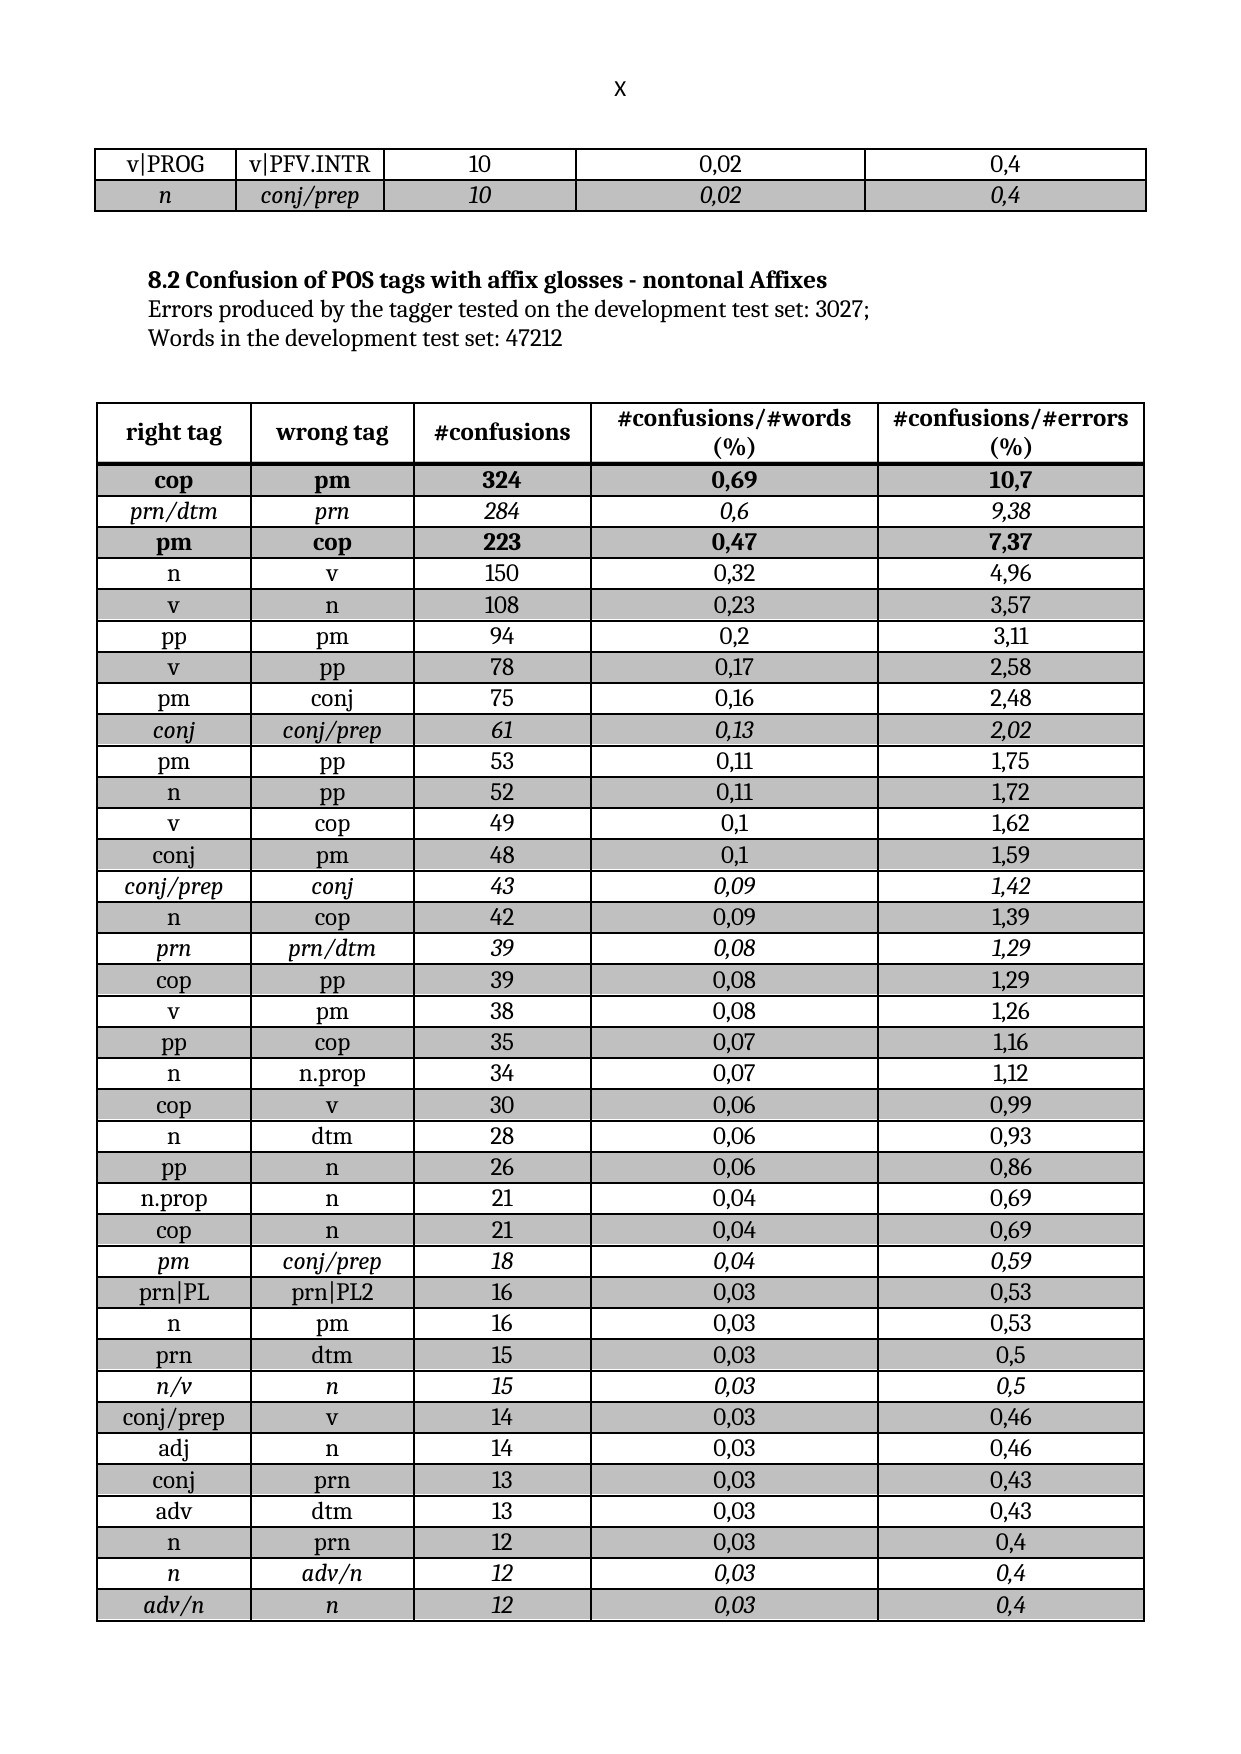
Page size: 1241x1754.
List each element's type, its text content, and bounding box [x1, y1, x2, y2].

table_cell n/v [98, 1372, 250, 1401]
table_cell prn [252, 1465, 413, 1494]
table_cell 0,47 [592, 528, 877, 557]
table_cell cop [98, 965, 250, 994]
table_cell n [98, 903, 250, 932]
table_cell 0,4 [879, 1528, 1143, 1557]
table_cell pm [252, 1309, 413, 1338]
table_header right tag [98, 404, 250, 461]
table_cell 34 [415, 1059, 590, 1088]
table_cell 150 [415, 559, 590, 588]
table_cell n [98, 559, 250, 588]
table_cell prn|PL2 [252, 1278, 413, 1307]
table_cell cop [252, 809, 413, 838]
table_cell v [252, 1090, 413, 1119]
table_cell 108 [415, 590, 590, 619]
table_cell n [252, 1215, 413, 1244]
table_cell 13 [415, 1465, 590, 1494]
table_cell n [252, 1184, 413, 1213]
table_cell 0,99 [879, 1090, 1143, 1119]
table_cell 284 [415, 497, 590, 526]
table_cell 0,09 [592, 872, 877, 901]
table_cell 9,38 [879, 497, 1143, 526]
table_cell 2,02 [879, 715, 1143, 744]
table_cell 0,02 [577, 181, 864, 210]
table_cell 15 [415, 1340, 590, 1369]
table_cell 0,06 [592, 1090, 877, 1119]
table_cell 0,53 [879, 1278, 1143, 1307]
table_cell 0,07 [592, 1028, 877, 1057]
table_cell 43 [415, 872, 590, 901]
table_cell n [98, 1122, 250, 1151]
table_cell 1,39 [879, 903, 1143, 932]
table_cell 1,26 [879, 997, 1143, 1026]
table_cell prn/dtm [98, 497, 250, 526]
table_cell pm [98, 1247, 250, 1276]
table_cell cop [98, 1090, 250, 1119]
table_cell 0,69 [879, 1184, 1143, 1213]
table_cell 0,11 [592, 778, 877, 807]
table_cell 16 [415, 1278, 590, 1307]
table_cell 0,1 [592, 840, 877, 869]
table_cell 1,72 [879, 778, 1143, 807]
table_cell 14 [415, 1434, 590, 1463]
table_cell 39 [415, 934, 590, 963]
table_cell 0,03 [592, 1465, 877, 1494]
table_cell 0,43 [879, 1497, 1143, 1526]
table_cell 1,75 [879, 747, 1143, 776]
table_cell 26 [415, 1153, 590, 1182]
table_cell 38 [415, 997, 590, 1026]
table_cell pm [252, 466, 413, 495]
table_cell pm [252, 840, 413, 869]
table_cell 15 [415, 1372, 590, 1401]
table_cell conj/prep [237, 181, 383, 210]
table_cell cop [98, 466, 250, 495]
table_cell 0,4 [879, 1590, 1143, 1619]
table_cell n [252, 1372, 413, 1401]
table_cell pm [252, 997, 413, 1026]
table_cell cop [98, 1215, 250, 1244]
table_cell 52 [415, 778, 590, 807]
table_cell 12 [415, 1528, 590, 1557]
table_cell pp [252, 747, 413, 776]
table_cell 1,12 [879, 1059, 1143, 1088]
table_cell 3,11 [879, 622, 1143, 651]
table_cell 0,03 [592, 1590, 877, 1619]
table_cell 0,03 [592, 1434, 877, 1463]
table_cell 42 [415, 903, 590, 932]
table_cell 48 [415, 840, 590, 869]
table_cell v [98, 590, 250, 619]
table_cell 1,29 [879, 934, 1143, 963]
table_cell n [98, 1528, 250, 1557]
table_cell v [98, 997, 250, 1026]
table_cell 39 [415, 965, 590, 994]
table_cell 0,09 [592, 903, 877, 932]
table_cell n [252, 1153, 413, 1182]
table_cell conj/prep [98, 872, 250, 901]
table_cell 0,5 [879, 1340, 1143, 1369]
table_cell 1,29 [879, 965, 1143, 994]
table_cell 223 [415, 528, 590, 557]
table_cell 53 [415, 747, 590, 776]
table_cell 0,03 [592, 1528, 877, 1557]
table_cell 0,03 [592, 1559, 877, 1588]
table_cell 0,46 [879, 1434, 1143, 1463]
table_cell n.prop [98, 1184, 250, 1213]
table_cell conj/prep [252, 715, 413, 744]
table_cell 0,32 [592, 559, 877, 588]
table_cell conj/prep [98, 1403, 250, 1432]
table_cell n [252, 590, 413, 619]
table_cell v [98, 653, 250, 682]
table_cell adv [98, 1497, 250, 1526]
table_header #confusions [415, 404, 590, 461]
table_cell 10 [385, 150, 575, 179]
table_cell pm [98, 684, 250, 713]
table_cell n [98, 1559, 250, 1588]
table_cell pp [252, 965, 413, 994]
table_cell 2,58 [879, 653, 1143, 682]
table_cell 0,59 [879, 1247, 1143, 1276]
table_cell prn [98, 934, 250, 963]
table_header #confusions/#errors (%) [879, 404, 1143, 461]
table_cell 0,69 [592, 466, 877, 495]
table_cell 0,46 [879, 1403, 1143, 1432]
table_cell 1,62 [879, 809, 1143, 838]
table_cell 28 [415, 1122, 590, 1151]
table_cell conj/prep [252, 1247, 413, 1276]
table_cell adv/n [98, 1590, 250, 1619]
table_cell prn [252, 1528, 413, 1557]
table_cell 2,48 [879, 684, 1143, 713]
table_cell pp [252, 653, 413, 682]
table_cell 0,07 [592, 1059, 877, 1088]
table_cell 12 [415, 1559, 590, 1588]
table_cell 0,03 [592, 1403, 877, 1432]
table_cell 324 [415, 466, 590, 495]
table_cell n [98, 1309, 250, 1338]
table_cell 0,13 [592, 715, 877, 744]
table_cell 0,08 [592, 997, 877, 1026]
table_cell 0,03 [592, 1340, 877, 1369]
table_cell adj [98, 1434, 250, 1463]
table_cell conj [98, 840, 250, 869]
table_cell conj [98, 715, 250, 744]
table_cell 0,93 [879, 1122, 1143, 1151]
table_cell n [252, 1434, 413, 1463]
table_cell pm [98, 747, 250, 776]
table_cell 61 [415, 715, 590, 744]
table_cell 94 [415, 622, 590, 651]
table_cell 0,04 [592, 1247, 877, 1276]
table_cell 0,03 [592, 1372, 877, 1401]
table_cell conj [252, 872, 413, 901]
table_cell pm [98, 528, 250, 557]
table_cell 30 [415, 1090, 590, 1119]
table_cell 0,16 [592, 684, 877, 713]
table_cell pp [252, 778, 413, 807]
table_cell dtm [252, 1497, 413, 1526]
table_cell pp [98, 1153, 250, 1182]
table_cell 0,2 [592, 622, 877, 651]
table_cell 0,03 [592, 1278, 877, 1307]
table_cell v|PROG [96, 150, 235, 179]
table_cell 10 [385, 181, 575, 210]
table_cell prn/dtm [252, 934, 413, 963]
table_cell 3,57 [879, 590, 1143, 619]
table_cell 0,4 [866, 181, 1145, 210]
text 8.2 Confusion of POS tags with affix glosses - nontonal Affixes [148, 266, 1093, 295]
table_cell adv/n [252, 1559, 413, 1588]
table_cell 1,59 [879, 840, 1143, 869]
table_cell 0,04 [592, 1184, 877, 1213]
table_cell 7,37 [879, 528, 1143, 557]
table_cell conj [98, 1465, 250, 1494]
table_cell 13 [415, 1497, 590, 1526]
table_cell v [98, 809, 250, 838]
table_cell 4,96 [879, 559, 1143, 588]
text Errors produced by the tagger tested on the development test set: 3027; [148, 295, 1093, 323]
table_cell 0,17 [592, 653, 877, 682]
table_cell 0,11 [592, 747, 877, 776]
table_cell 0,4 [879, 1559, 1143, 1588]
table_cell 14 [415, 1403, 590, 1432]
table_cell conj [252, 684, 413, 713]
table_cell dtm [252, 1122, 413, 1151]
table_cell 0,04 [592, 1215, 877, 1244]
table_cell 10,7 [879, 466, 1143, 495]
table_cell pp [98, 1028, 250, 1057]
table_cell n [96, 181, 235, 210]
table_cell 0,1 [592, 809, 877, 838]
table_cell 0,4 [866, 150, 1145, 179]
table_cell 0,02 [577, 150, 864, 179]
table_cell 75 [415, 684, 590, 713]
table_cell v [252, 559, 413, 588]
table_cell prn|PL [98, 1278, 250, 1307]
table_cell n [98, 1059, 250, 1088]
table_cell n [252, 1590, 413, 1619]
table_cell 0,5 [879, 1372, 1143, 1401]
table_cell 0,69 [879, 1215, 1143, 1244]
table_cell 0,53 [879, 1309, 1143, 1338]
table_cell 0,08 [592, 965, 877, 994]
table_cell n.prop [252, 1059, 413, 1088]
table_cell v [252, 1403, 413, 1432]
table_cell 0,08 [592, 934, 877, 963]
table_cell 0,03 [592, 1309, 877, 1338]
table_cell 0,6 [592, 497, 877, 526]
table_cell 0,86 [879, 1153, 1143, 1182]
table_cell 1,16 [879, 1028, 1143, 1057]
table_cell dtm [252, 1340, 413, 1369]
table_cell pp [98, 622, 250, 651]
table_cell 0,06 [592, 1122, 877, 1151]
table_header #confusions/#words (%) [592, 404, 877, 461]
table_cell 21 [415, 1215, 590, 1244]
table_cell n [98, 778, 250, 807]
table_cell 0,23 [592, 590, 877, 619]
table_cell 1,42 [879, 872, 1143, 901]
table_cell 0,06 [592, 1153, 877, 1182]
table_cell cop [252, 528, 413, 557]
table_cell 21 [415, 1184, 590, 1213]
table_cell pm [252, 622, 413, 651]
table_cell 0,03 [592, 1497, 877, 1526]
table_cell 35 [415, 1028, 590, 1057]
table_cell 78 [415, 653, 590, 682]
table_cell 16 [415, 1309, 590, 1338]
table_cell prn [98, 1340, 250, 1369]
table_header wrong tag [252, 404, 413, 461]
table_cell 49 [415, 809, 590, 838]
table_cell 12 [415, 1590, 590, 1619]
table_cell v|PFV.INTR [237, 150, 383, 179]
table_cell cop [252, 1028, 413, 1057]
table_cell prn [252, 497, 413, 526]
table_cell cop [252, 903, 413, 932]
table_cell 18 [415, 1247, 590, 1276]
table_cell 0,43 [879, 1465, 1143, 1494]
text Words in the development test set: 47212 [148, 323, 1093, 352]
